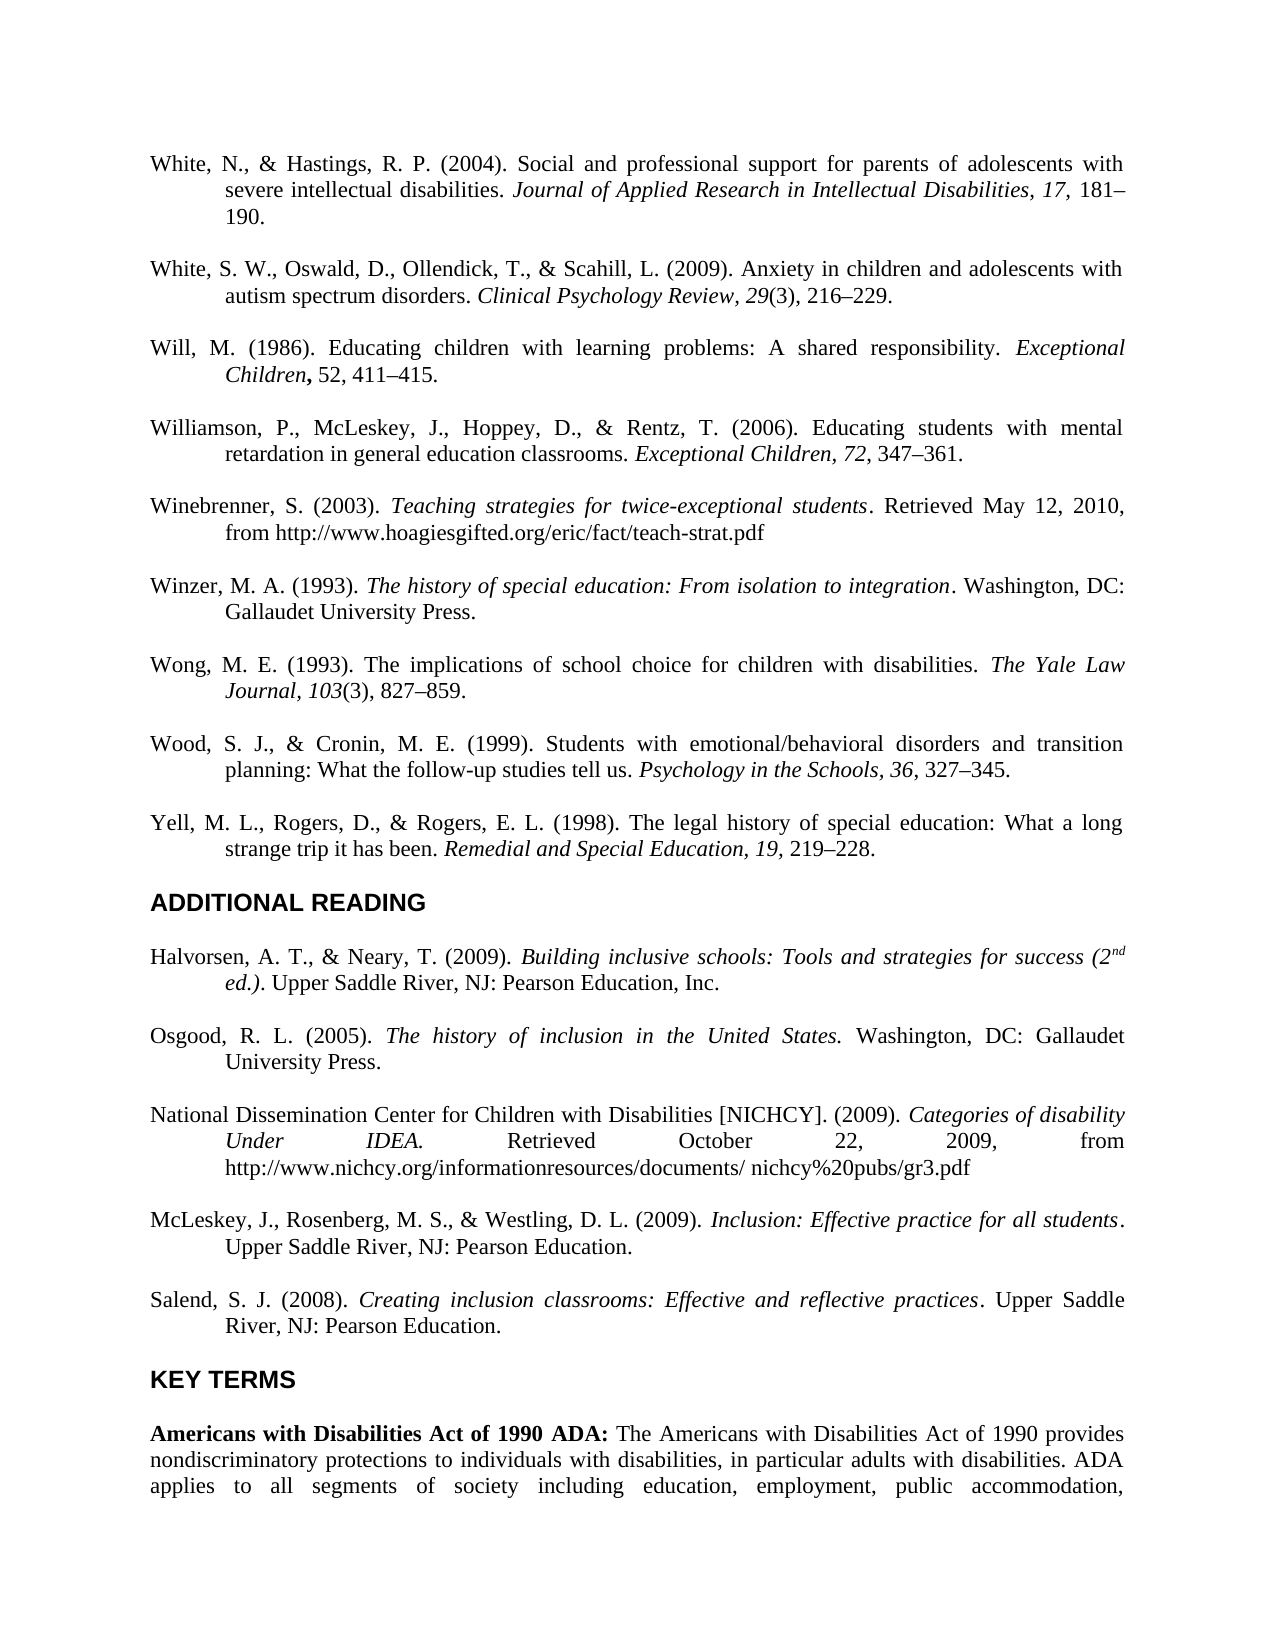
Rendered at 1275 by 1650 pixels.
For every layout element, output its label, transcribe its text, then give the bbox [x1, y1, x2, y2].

text ADDITIONAL READING [150, 888, 1125, 917]
text Williamson, P., McLeskey, J., Hoppey, D., & Rentz, T. (2006). Educating students with mental retardation in general education classrooms. Exceptional Children, 72, 347–361. [150, 413, 1125, 466]
text National Dissemination Center for Children with Disabilities [NICHCY]. (2009). Categories of disability Under IDEA. Retrieved October 22, 2009, from http://www.nichcy.org/informationresources/documents/ nichcy%20pubs/gr3.pdf [150, 1101, 1125, 1180]
text Winebrenner, S. (2003). Teaching strategies for twice-exceptional students. Retrieved May 12, 2010, from http://www.hoagiesgifted.org/eric/fact/teach-strat.pdf [150, 493, 1125, 545]
text KEY TERMS [150, 1365, 1125, 1393]
text Wood, S. J., & Cronin, M. E. (1999). Students with emotional/behavioral disorders and transition planning: What the follow-up studies tell us. Psychology in the Schools, 36, 327–345. [150, 730, 1125, 782]
text Halvorsen, A. T., & Neary, T. (2009). Building inclusive schools: Tools and strategies for success (2nd ed.). Upper Saddle River, NJ: Pearson Education, Inc. [150, 943, 1125, 996]
text Will, M. (1986). Educating children with learning problems: A shared responsibility. Exceptional Children, 52, 411–415. [150, 334, 1125, 387]
text White, N., & Hastings, R. P. (2004). Social and professional support for parents of adolescents with severe intellectual disabilities. Journal of Applied Research in Intellectual Disabilities, 17, 181–190. [150, 150, 1125, 229]
text Wong, M. E. (1993). The implications of school choice for children with disabilities. The Yale Law Journal, 103(3), 827–859. [150, 651, 1125, 703]
text Salend, S. J. (2008). Creating inclusion classrooms: Effective and reflective practices. Upper Saddle River, NJ: Pearson Education. [150, 1286, 1125, 1338]
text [150, 1420, 1125, 1499]
text White, S. W., Oswald, D., Ollendick, T., & Scahill, L. (2009). Anxiety in children and adolescents with autism spectrum disorders. Clinical Psychology Review, 29(3), 216–229. [150, 255, 1125, 308]
text Winzer, M. A. (1993). The history of special education: From isolation to integration. Washington, DC: Gallaudet University Press. [150, 572, 1125, 624]
text Yell, M. L., Rogers, D., & Rogers, E. L. (1998). The legal history of special education: What a long strange trip it has been. Remedial and Special Education, 19, 219–228. [150, 809, 1125, 862]
text McLeskey, J., Rosenberg, M. S., & Westling, D. L. (2009). Inclusion: Effective practice for all students. Upper Saddle River, NJ: Pearson Education. [150, 1207, 1125, 1259]
text Osgood, R. L. (2005). The history of inclusion in the United States. Washington, DC: Gallaudet University Press. [150, 1022, 1125, 1075]
